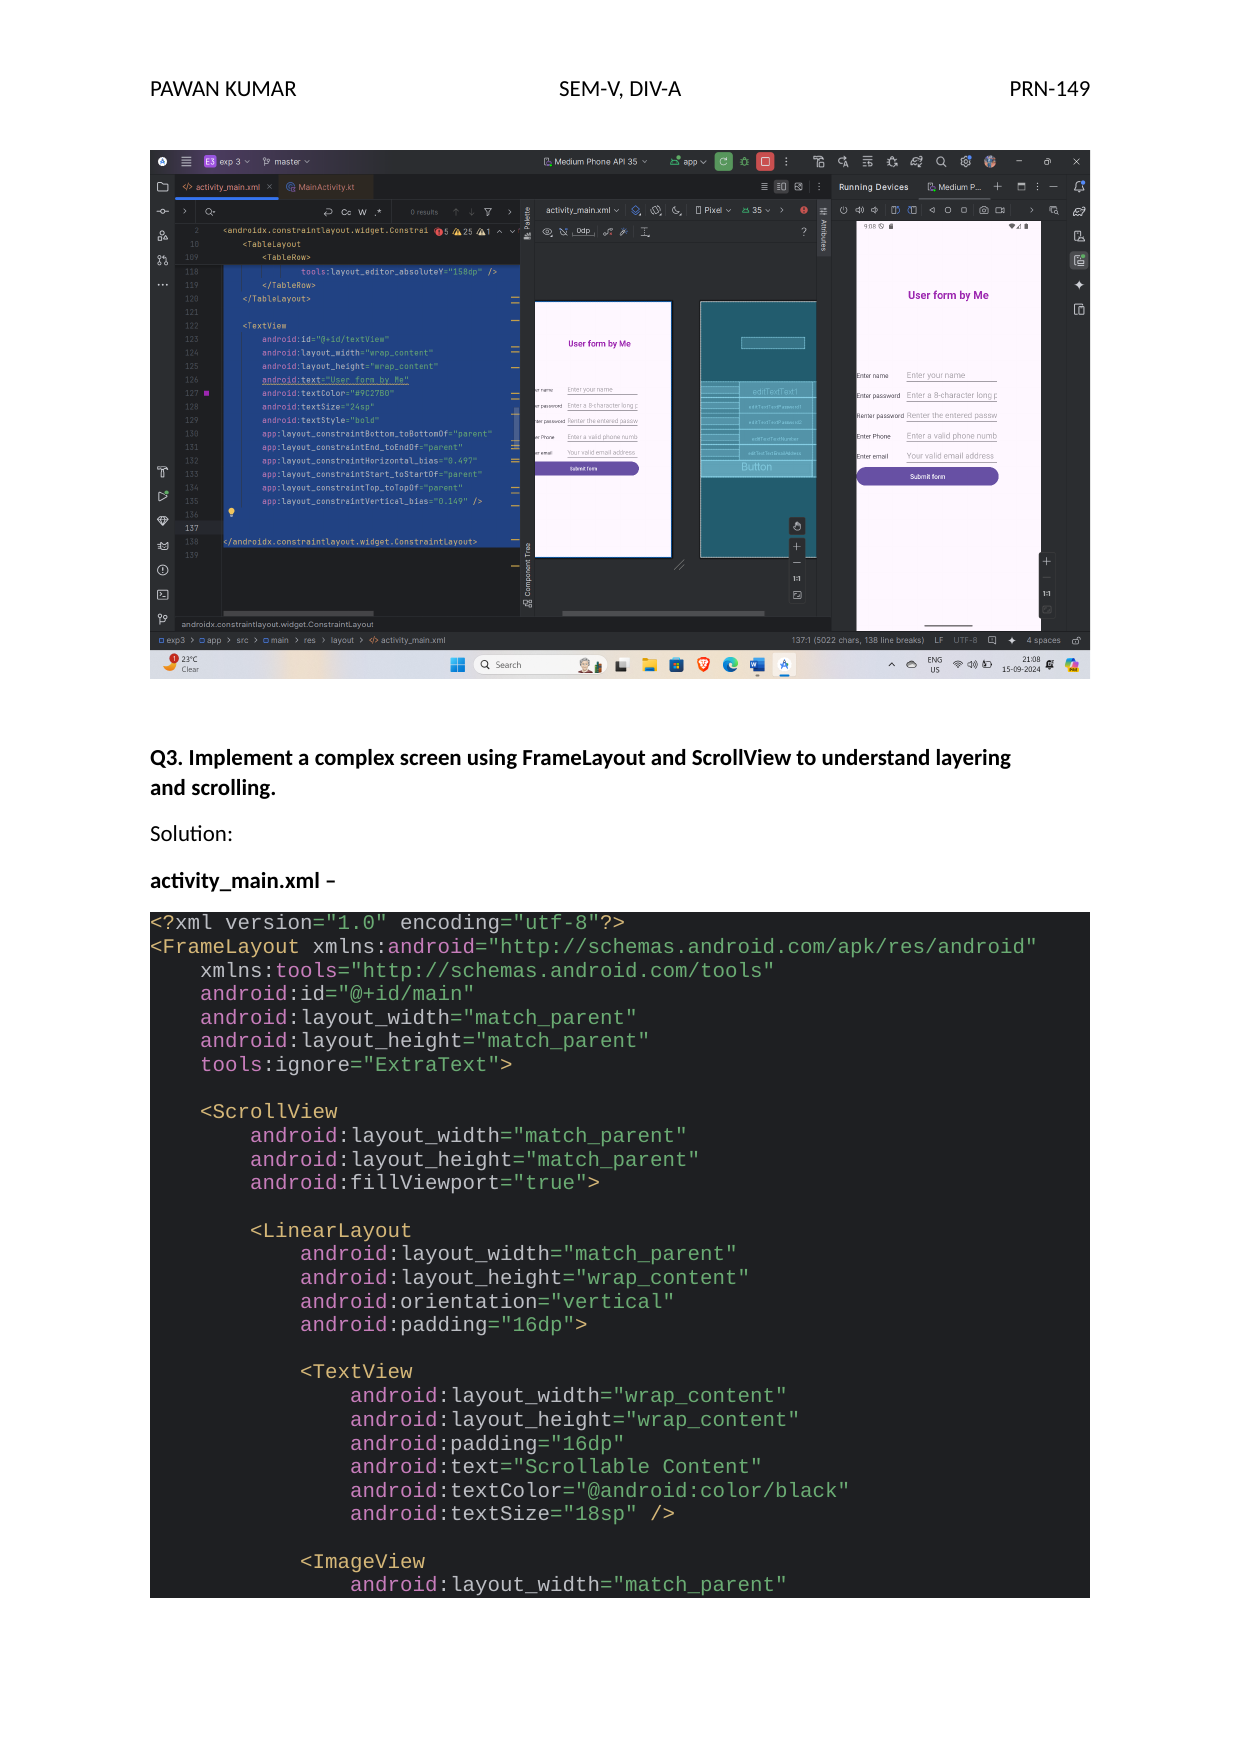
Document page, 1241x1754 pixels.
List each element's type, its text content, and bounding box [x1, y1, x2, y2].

picture [150, 150, 1091, 679]
text Q3. Implement a complex screen using FrameLayout and ScrollView to understand layering and scrolling. [150, 743, 1090, 801]
text activity_main.xml – [150, 866, 1090, 894]
text Solution: [150, 819, 1090, 848]
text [150, 912, 1090, 1598]
